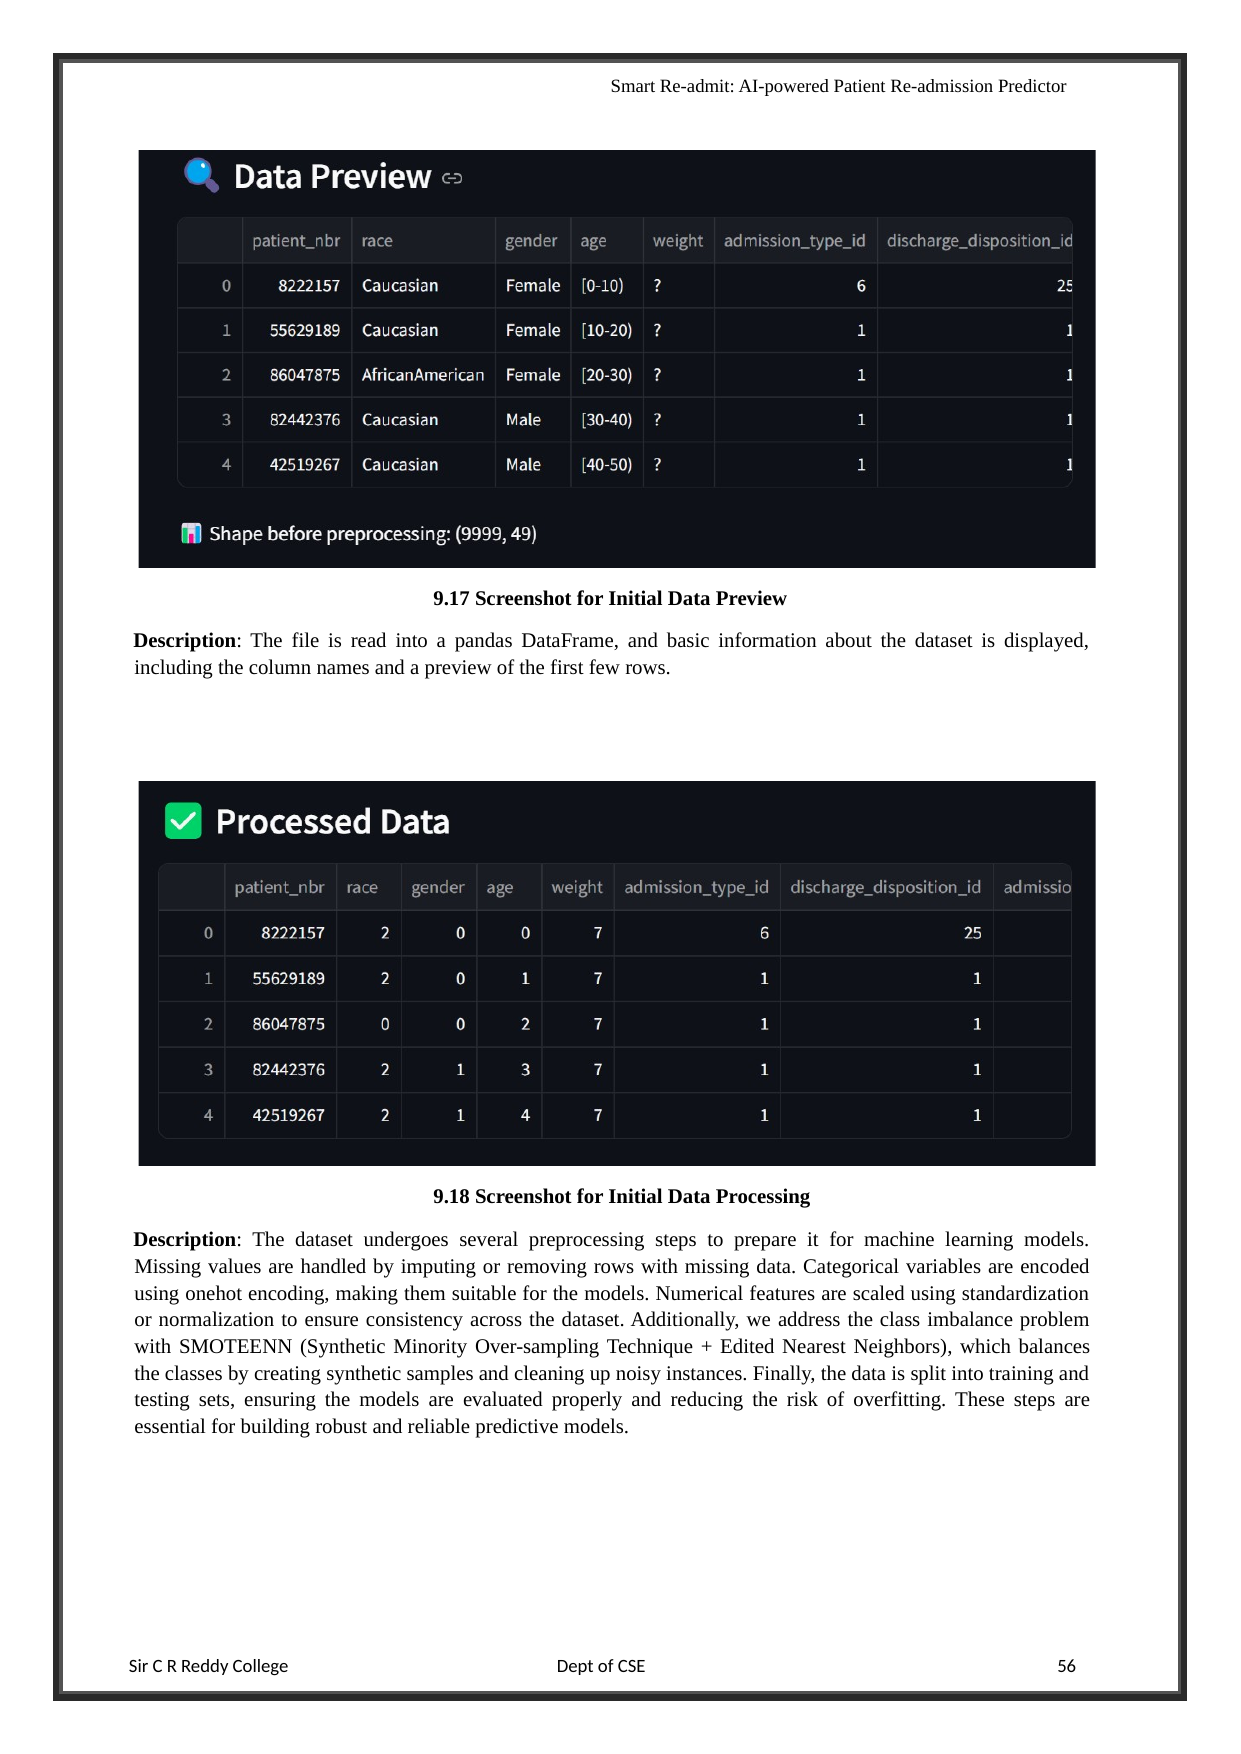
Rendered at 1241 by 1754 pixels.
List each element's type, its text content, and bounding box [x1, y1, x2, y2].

subtitle 9.18 Screenshot for Initial Data Processing [181, 1184, 1062, 1208]
text Description: The dataset undergoes several preprocessing steps to prepare it for machine learning models. Missing values are handled by imputing or removing rows with missing data. Categorical variables are encoded using onehot encoding, making them suitable for the models. Numerical features are scaled using standardization or normalization to ensure consistency across the dataset. Additionally, we address the class imbalance problem with SMOTEENN (Synthetic Minority Over-sampling Technique + Edited Nearest Neighbors), which balances the classes by creating synthetic samples and cleaning up noisy instances. Finally, the data is split into training and testing sets, ensuring the models are evaluated properly and reducing the risk of overfitting. These steps are essential for building robust and reliable predictive models. [133, 1227, 1091, 1438]
subtitle 9.17 Screenshot for Initial Data Preview [181, 586, 1039, 610]
text Description: The file is read into a pandas DataFrame, and basic information about the dataset is displayed, including the column names and a preview of the first few rows. [133, 628, 1091, 679]
picture [138, 150, 1096, 568]
picture [138, 781, 1096, 1166]
